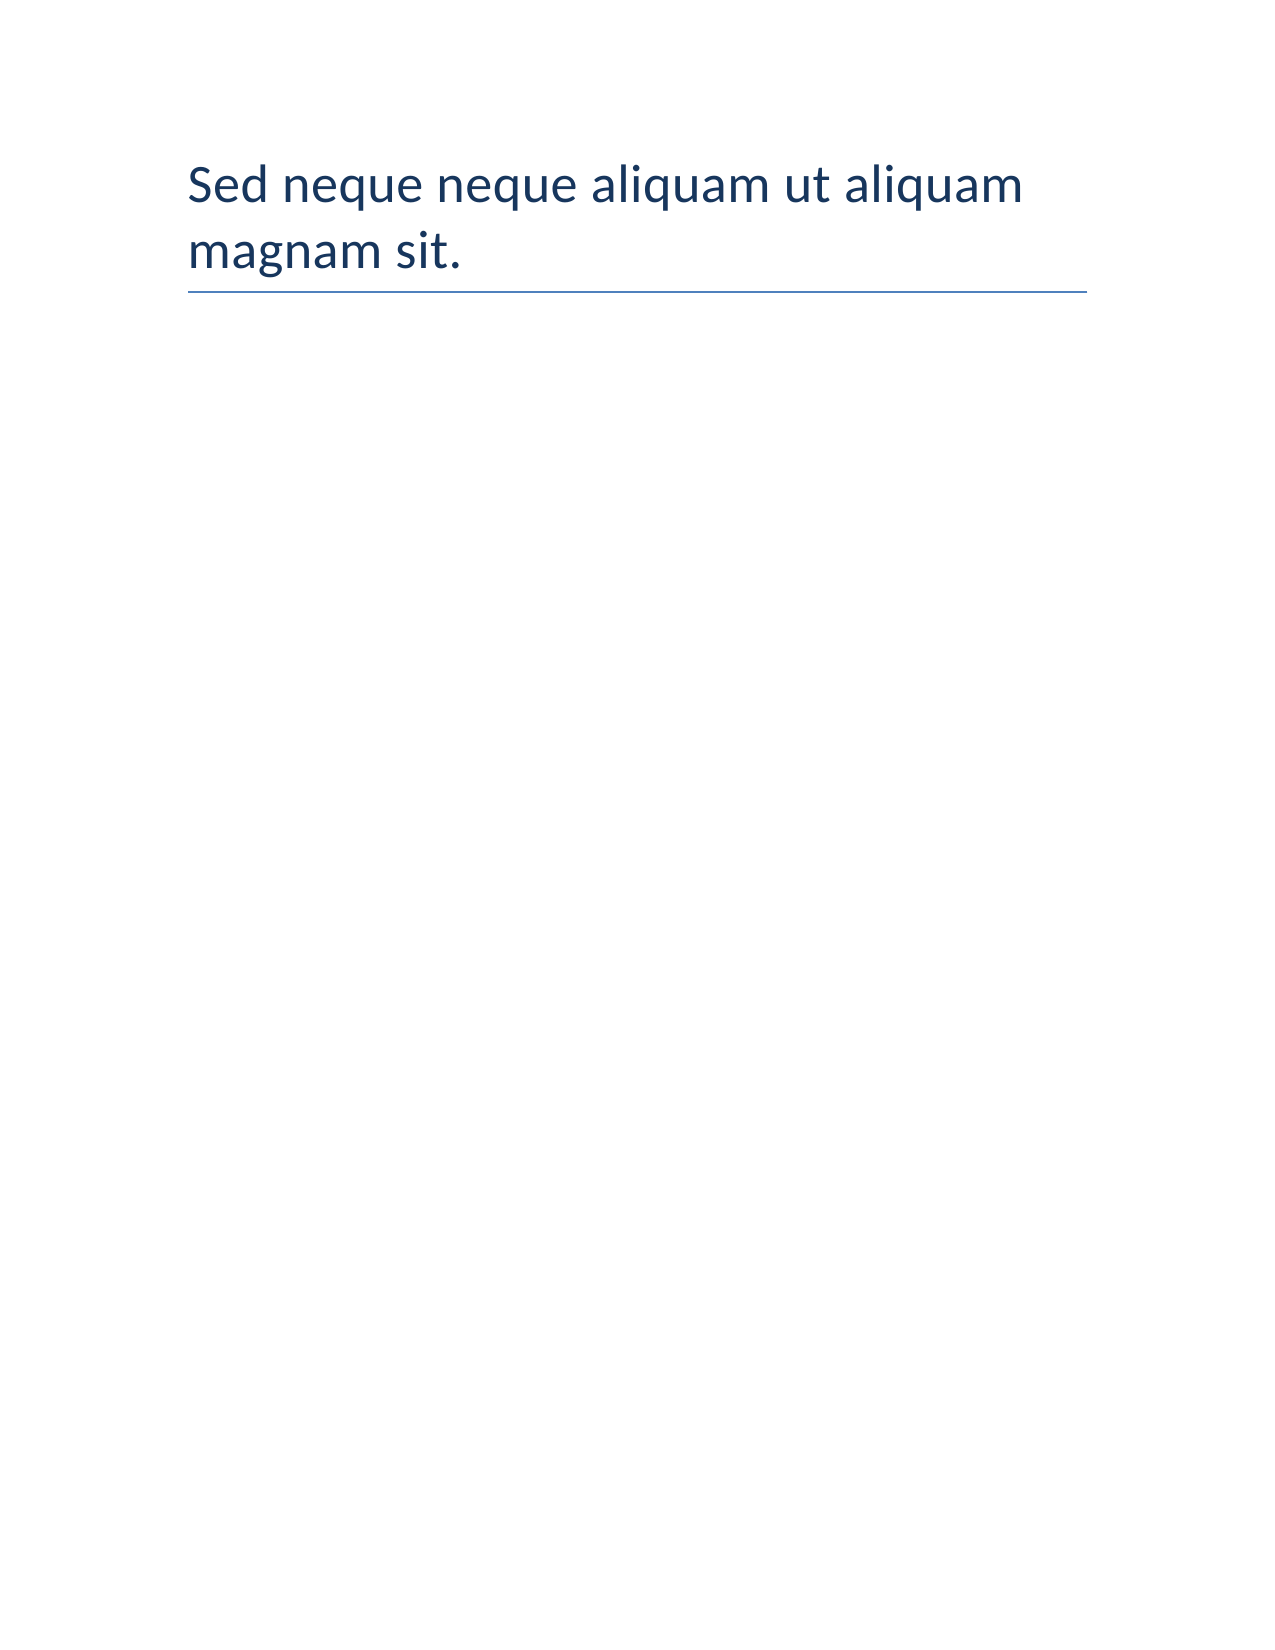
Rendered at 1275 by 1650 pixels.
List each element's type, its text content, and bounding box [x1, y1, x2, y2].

title Sed neque neque aliquam ut aliquam magnam sit. [187, 150, 1087, 293]
